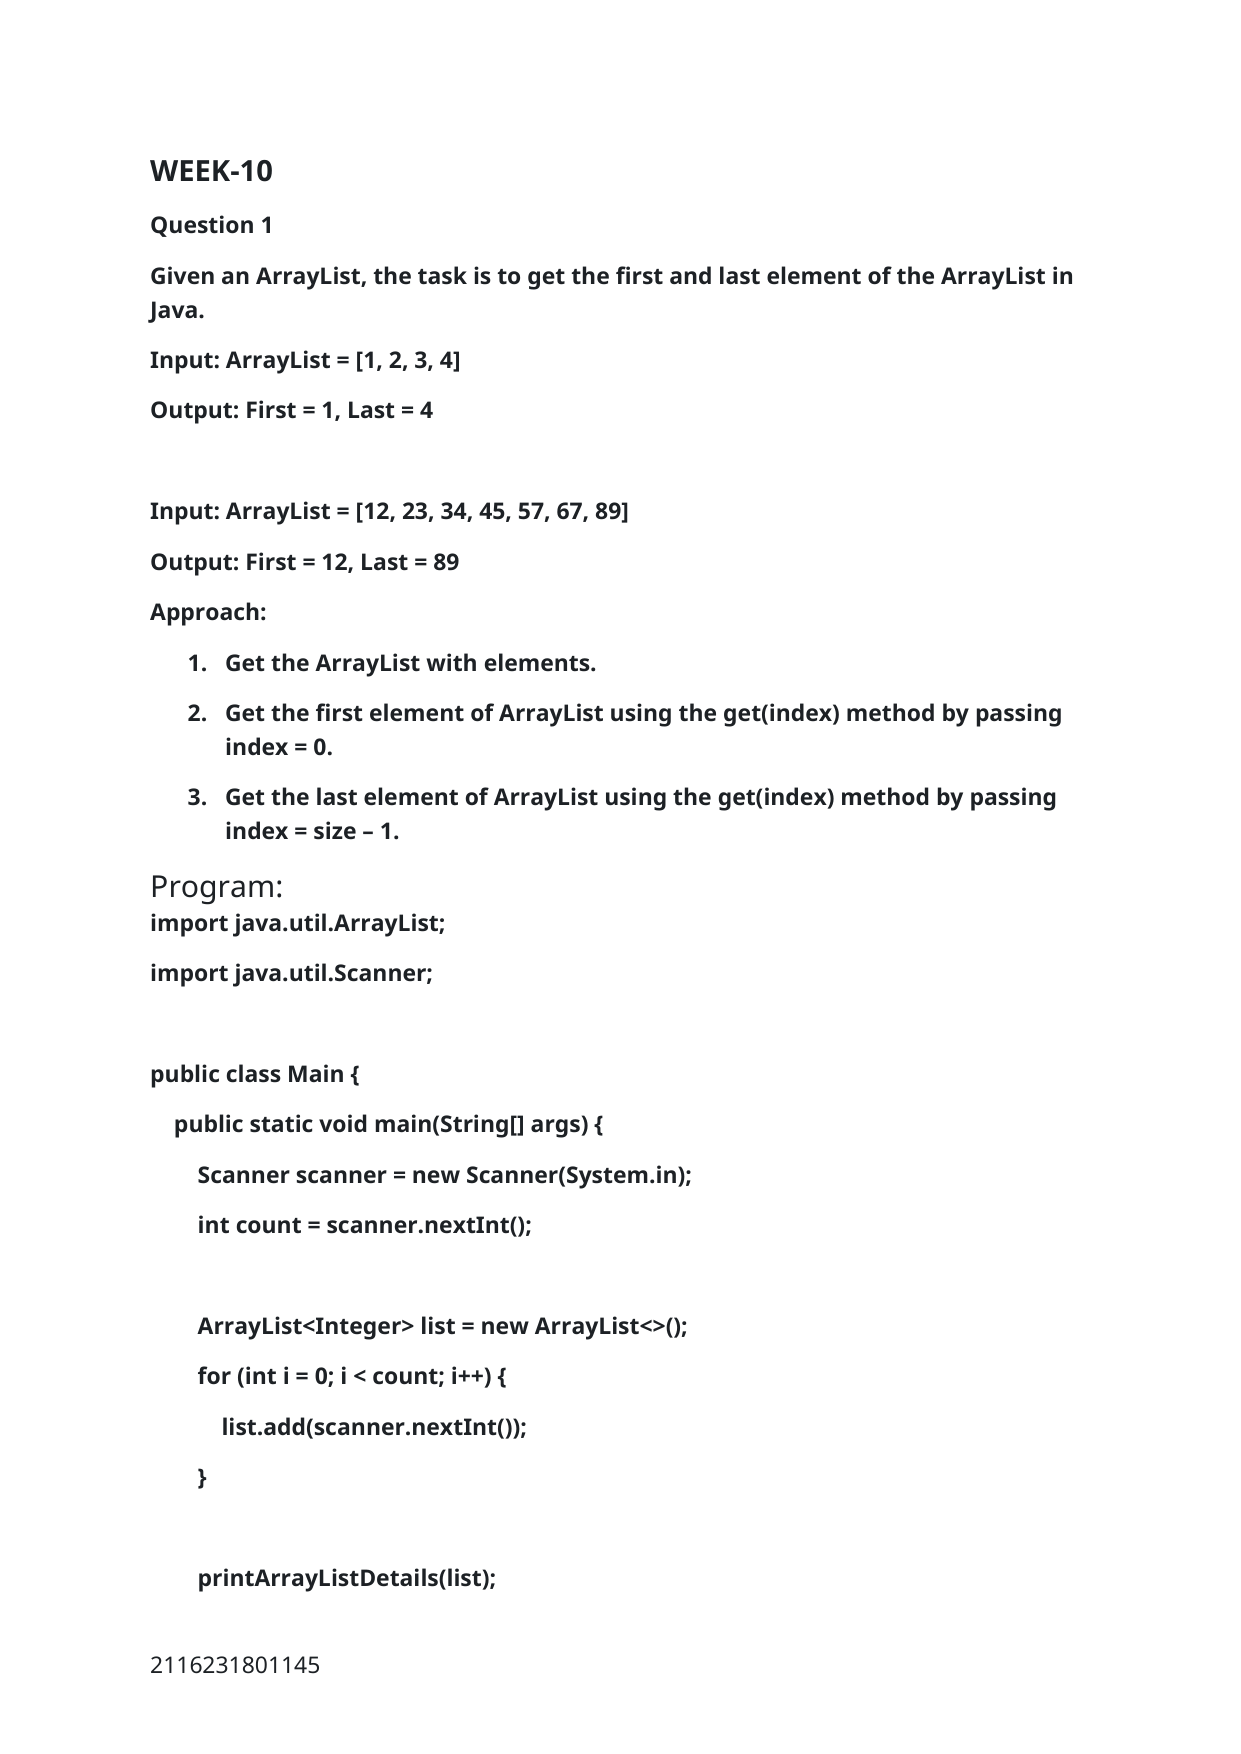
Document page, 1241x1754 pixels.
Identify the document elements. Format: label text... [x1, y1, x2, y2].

text Question 1 [150, 209, 1090, 241]
text int count = scanner.nextInt(); [150, 1209, 1090, 1240]
text } [150, 1461, 1090, 1492]
text import java.util.Scanner; [150, 957, 1090, 988]
text for (int i = 0; i < count; i++) { [150, 1360, 1090, 1391]
text public class Main { [150, 1058, 1090, 1089]
text public static void main(String[] args) { [150, 1108, 1090, 1139]
list Get the last element of ArrayList using the get(index) method by passing index = size – 1. [187, 781, 1090, 846]
text list.add(scanner.nextInt()); [150, 1411, 1090, 1442]
text Scanner scanner = new Scanner(System.in); [150, 1158, 1090, 1190]
text Given an ArrayList, the task is to get the first and last element of the ArrayList in Java. [150, 260, 1090, 325]
text import java.util.ArrayList; [150, 906, 1090, 938]
list Get the first element of ArrayList using the get(index) method by passing index = 0. [187, 697, 1090, 762]
text Output: First = 12, Last = 89 [150, 546, 1090, 577]
text printArrayListDetails(list); [150, 1562, 1090, 1593]
list Get the ArrayList with elements. [187, 647, 1090, 678]
text ArrayList<Integer> list = new ArrayList<>(); [150, 1310, 1090, 1341]
text Input: ArrayList = [1, 2, 3, 4] [150, 344, 1090, 375]
text Approach: [150, 596, 1090, 627]
subtitle Program: [150, 865, 1090, 906]
text Output: First = 1, Last = 4 [150, 394, 1090, 426]
text WEEK-10 [150, 150, 1090, 190]
text Input: ArrayList = [12, 23, 34, 45, 57, 67, 89] [150, 495, 1090, 527]
